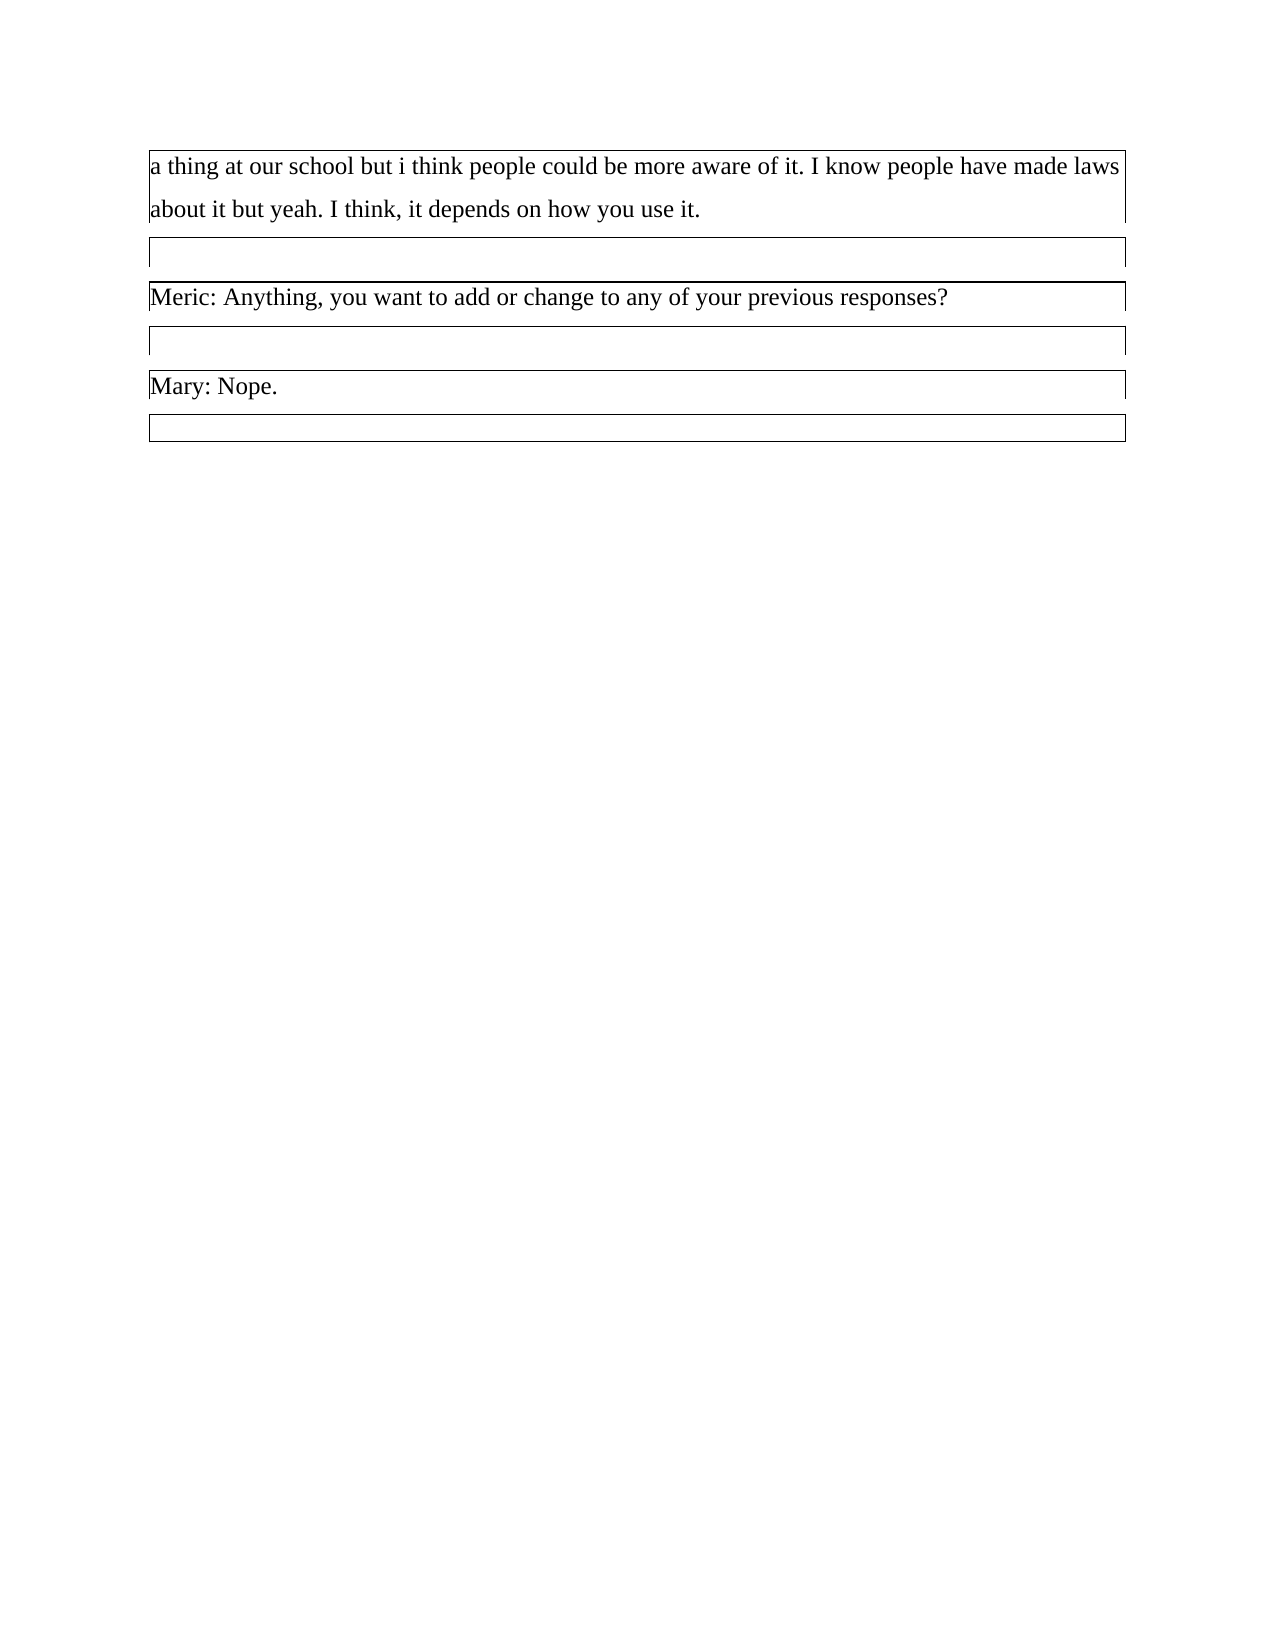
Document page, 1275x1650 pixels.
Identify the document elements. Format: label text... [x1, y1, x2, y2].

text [150, 151, 1125, 223]
text Mary: Nope. [150, 371, 1125, 399]
text Meric: Anything, you want to add or change to any of your previous responses? [150, 283, 1125, 311]
